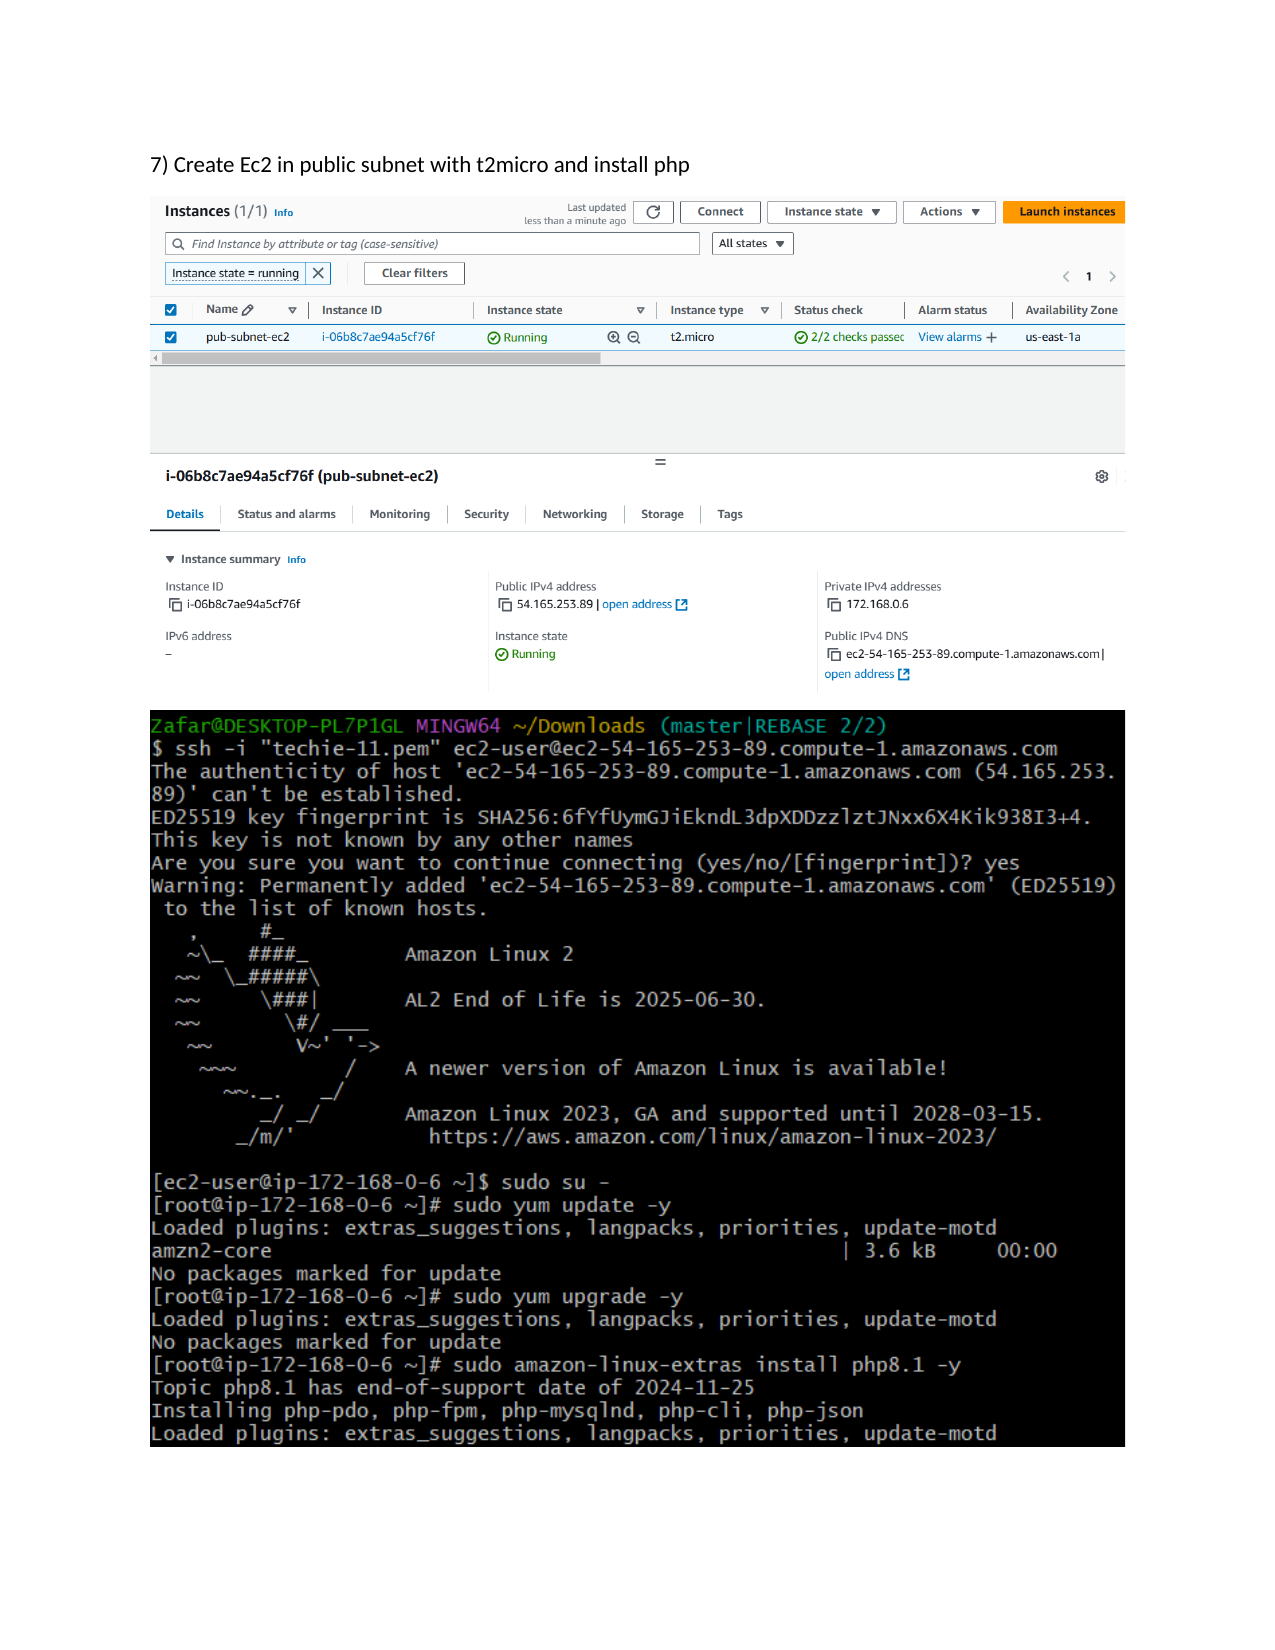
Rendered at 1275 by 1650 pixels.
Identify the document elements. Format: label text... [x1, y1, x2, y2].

text 7) Create Ec2 in public subnet with t2micro and install php [150, 150, 1125, 178]
picture [150, 710, 1125, 1447]
picture [150, 196, 1125, 692]
